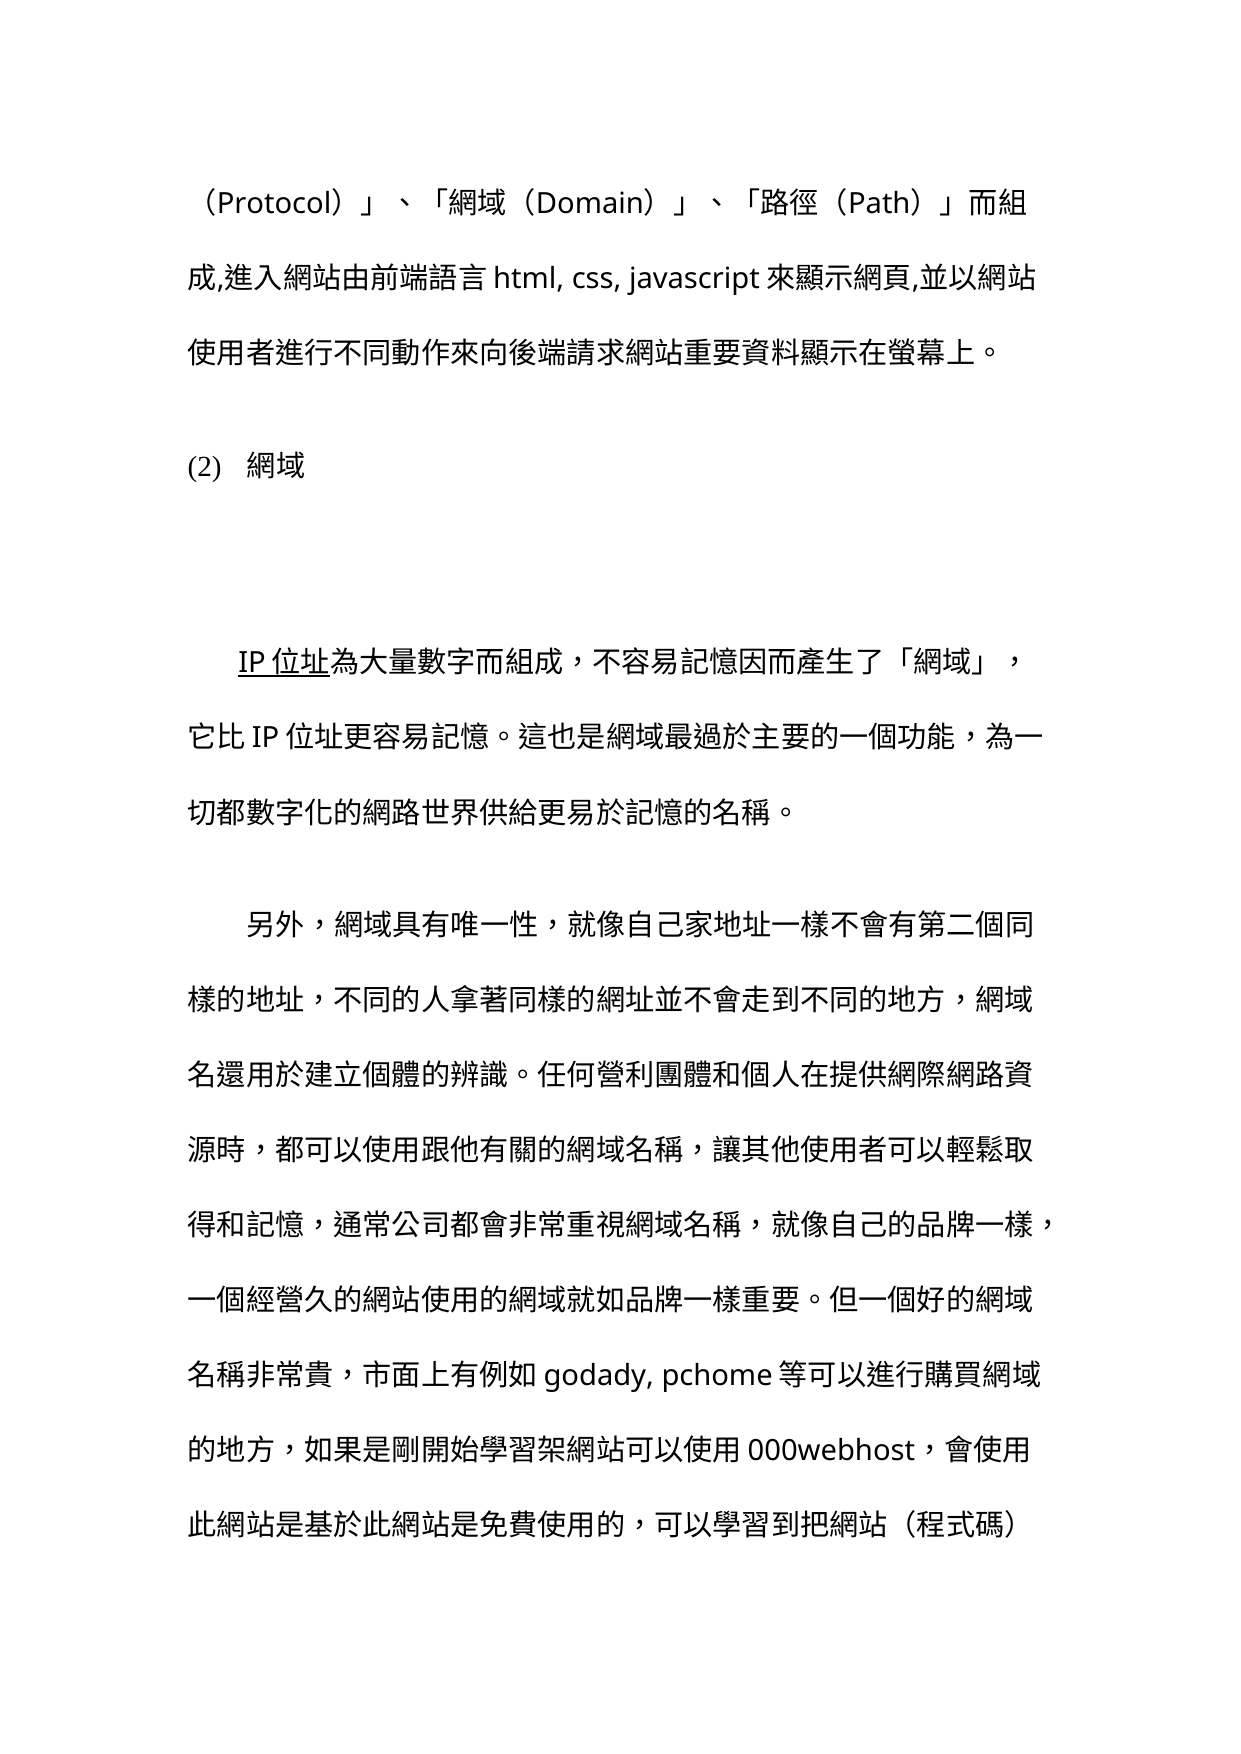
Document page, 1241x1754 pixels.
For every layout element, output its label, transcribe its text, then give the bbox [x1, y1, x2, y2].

text IP位址為大量數字而組成，不容易記憶因而產生了「網域」，它比IP位址更容易記憶。這也是網域最過於主要的一個功能，為一切都數字化的網路世界供給更易於記憶的名稱。 [187, 623, 1053, 848]
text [187, 885, 1053, 1560]
subtitle 網域 [187, 426, 1053, 501]
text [187, 163, 1053, 388]
